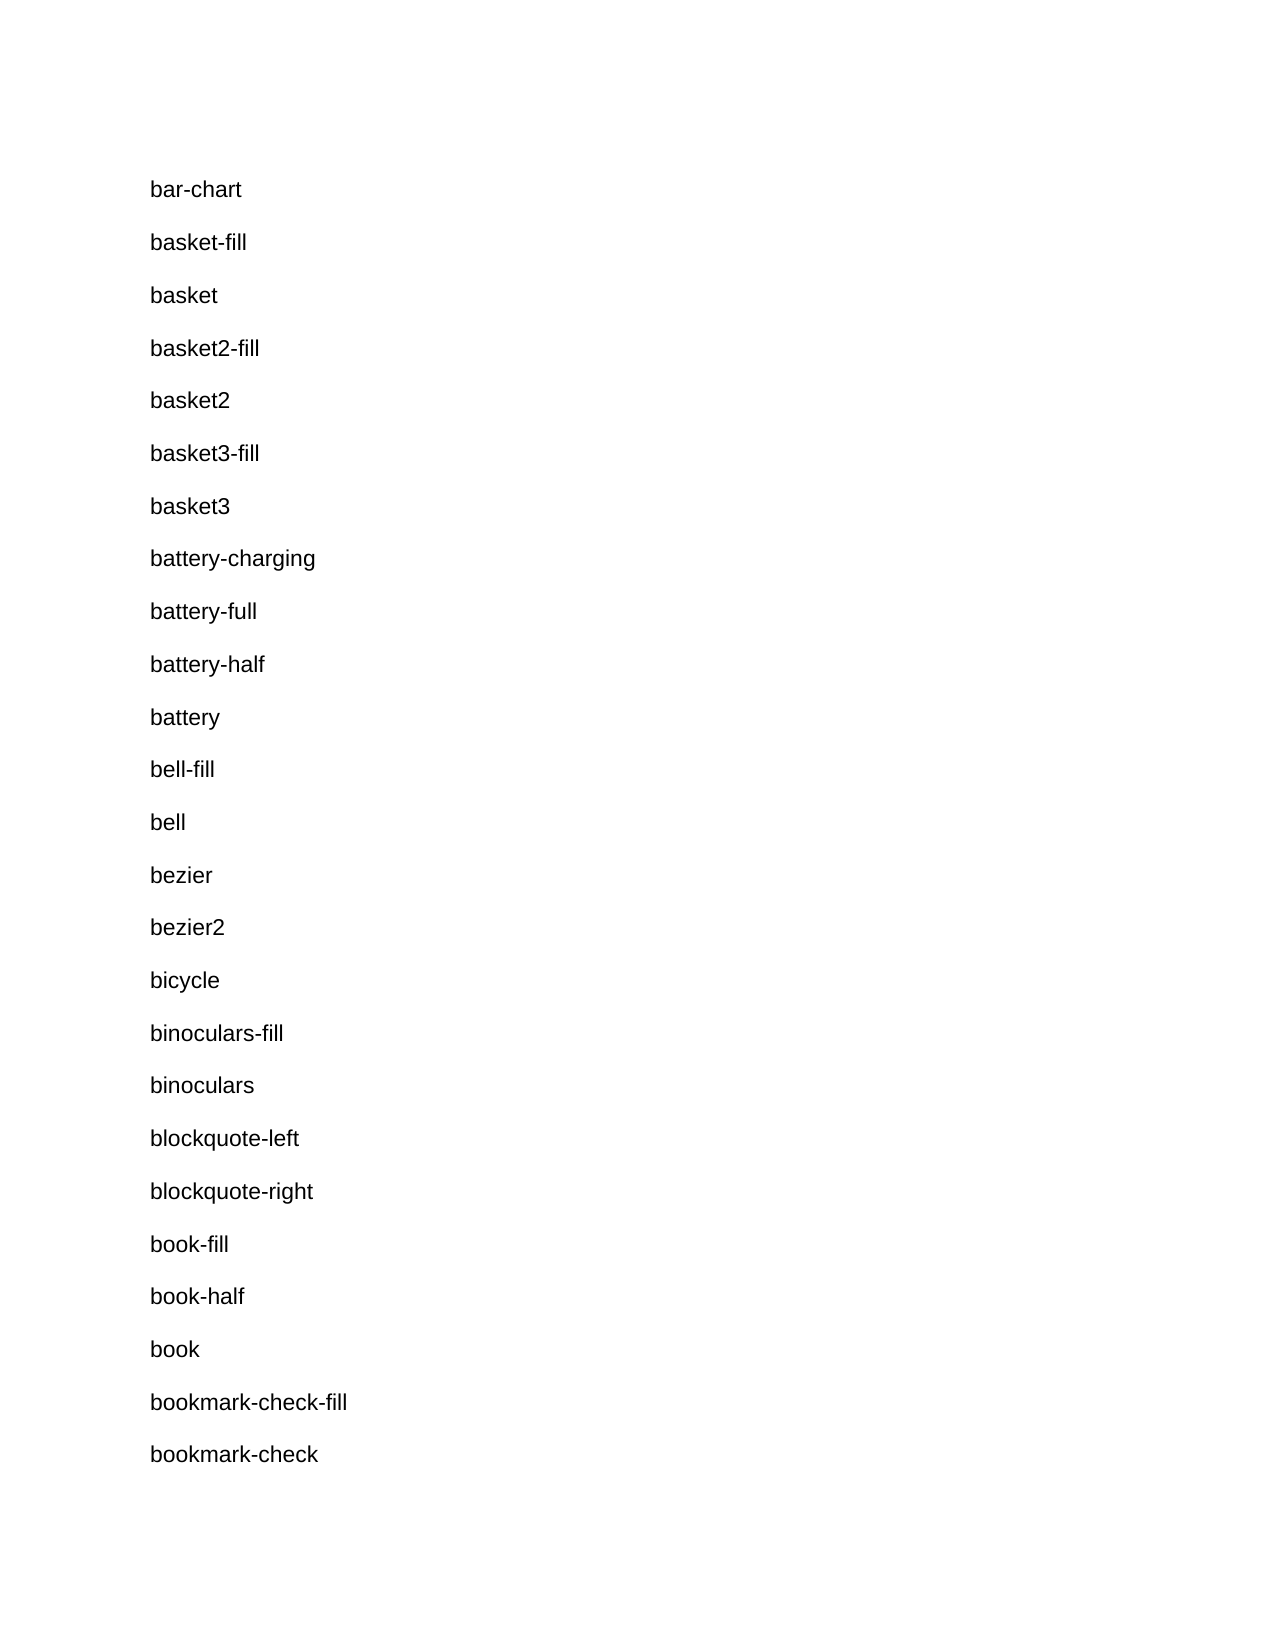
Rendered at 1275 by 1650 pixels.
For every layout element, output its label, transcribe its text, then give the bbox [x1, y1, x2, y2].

text basket-fill [150, 229, 1125, 255]
text basket2-fill [150, 334, 1125, 361]
text book-half [150, 1283, 1125, 1309]
text battery-half [150, 651, 1125, 677]
text blockquote-right [150, 1178, 1125, 1204]
text bookmark-check-fill [150, 1389, 1125, 1415]
text basket2 [150, 387, 1125, 413]
text battery [150, 703, 1125, 730]
text bicycle [150, 967, 1125, 993]
text bar-chart [150, 176, 1125, 203]
text basket3 [150, 493, 1125, 519]
text blockquote-left [150, 1125, 1125, 1151]
text book-fill [150, 1231, 1125, 1257]
text bookmark-check [150, 1441, 1125, 1468]
text bezier [150, 862, 1125, 888]
text bell [150, 809, 1125, 835]
text battery-full [150, 598, 1125, 624]
text bezier2 [150, 914, 1125, 941]
text book [150, 1336, 1125, 1362]
text bell-fill [150, 756, 1125, 782]
text battery-charging [150, 545, 1125, 572]
text basket [150, 282, 1125, 308]
text binoculars-fill [150, 1020, 1125, 1046]
text basket3-fill [150, 440, 1125, 466]
text binoculars [150, 1072, 1125, 1099]
